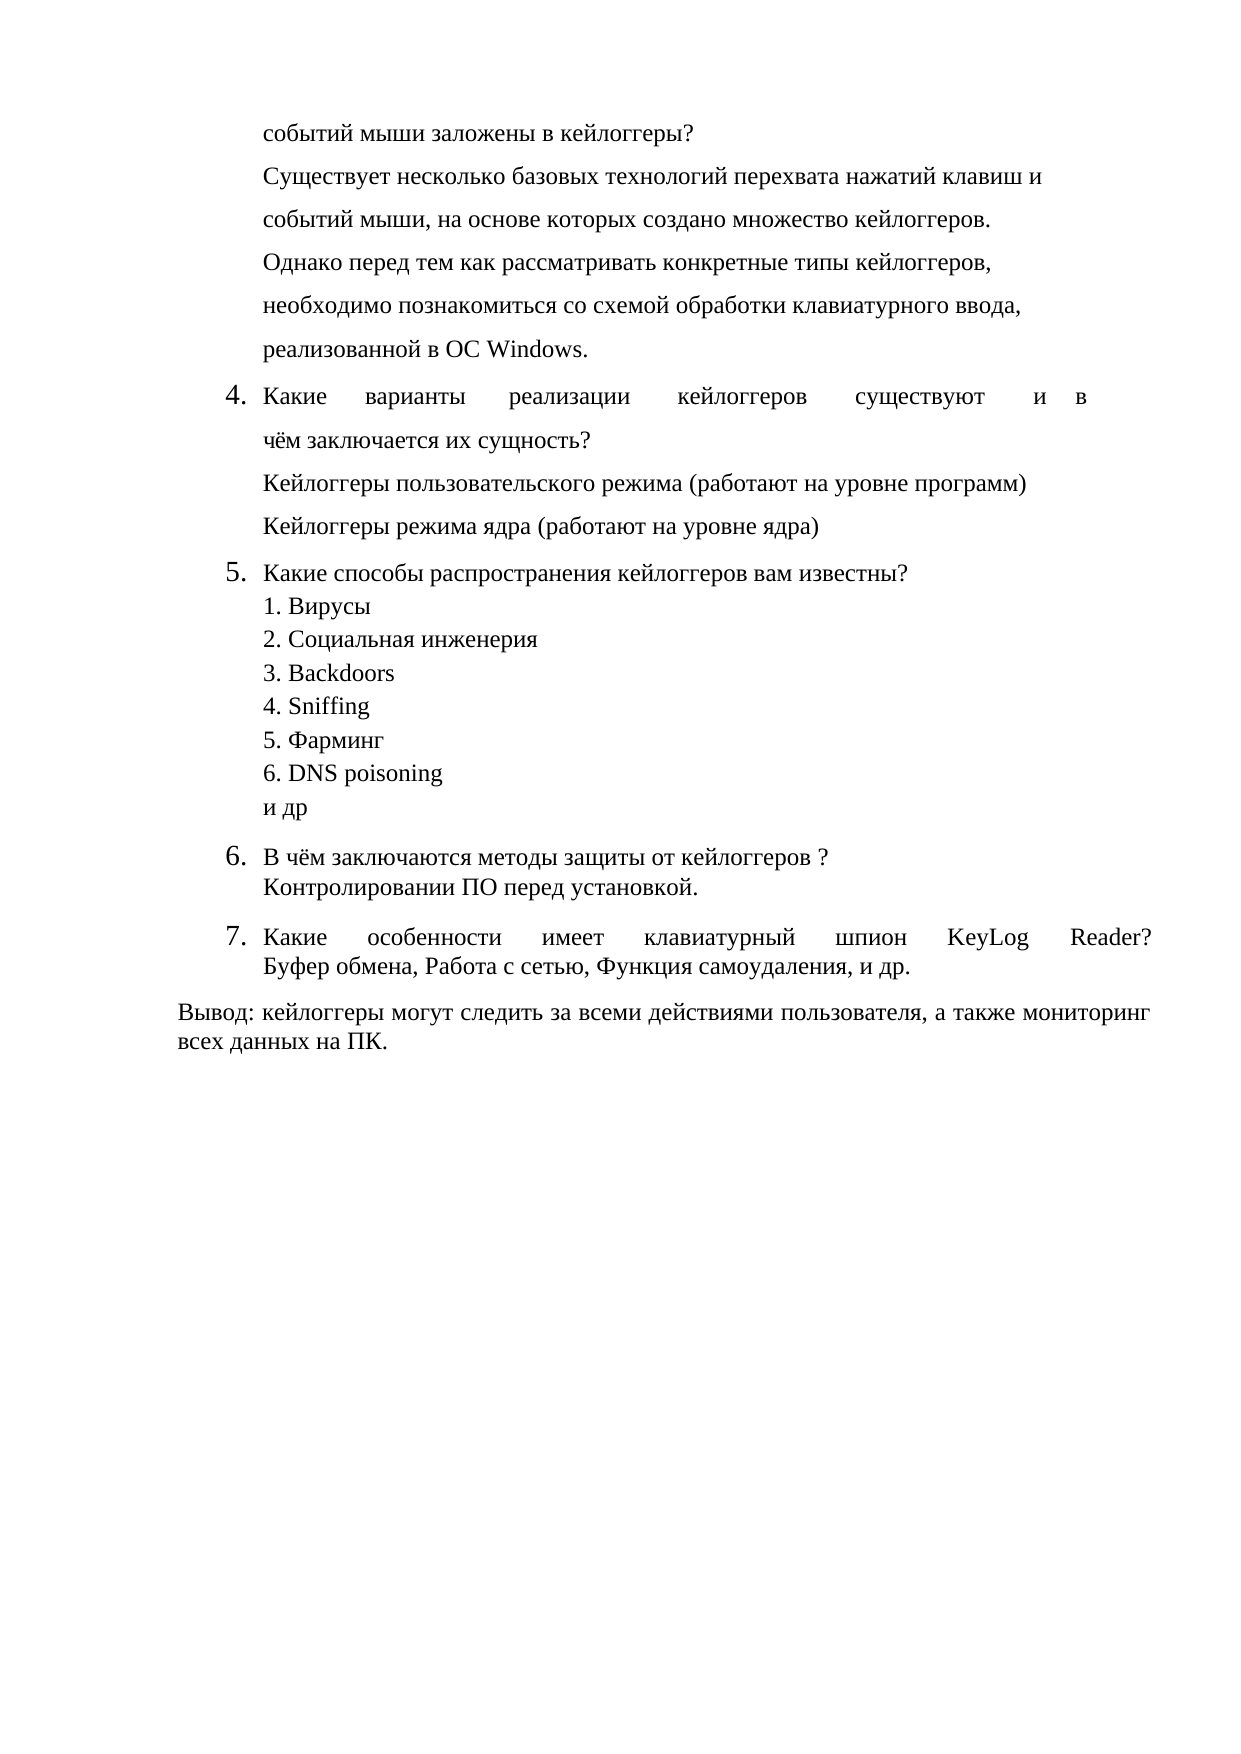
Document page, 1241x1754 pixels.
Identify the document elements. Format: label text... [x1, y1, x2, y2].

list Какие особенности имеет клавиатурный шпион KeyLog Reader? Буфер обмена, Работа с сетью, Функция самоудаления, и др. [225, 918, 1152, 980]
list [225, 118, 1069, 362]
list В чём заключаются методы защиты от кейлоггеров ? Контролировании ПО перед установкой. [225, 838, 1152, 901]
list Какие способы распространения кейлоггеров вам известны? 1. Вирусы 2. Социальная инженерия 3. Backdoors 4. Sniffing 5. Фарминг 6. DNS poisoning и др [225, 554, 1152, 822]
list Какие варианты реализации кейлоггеров существуют и в чём заключается их сущность? Кейлоггеры пользовательского режима (работают на уровне программ) Кейлоггеры режима ядра (работают на уровне ядра) [225, 377, 1140, 540]
text Вывод: кейлоггеры могут следить за всеми действиями пользователя, а также мониторинг всех данных на ПК. [177, 997, 1152, 1054]
